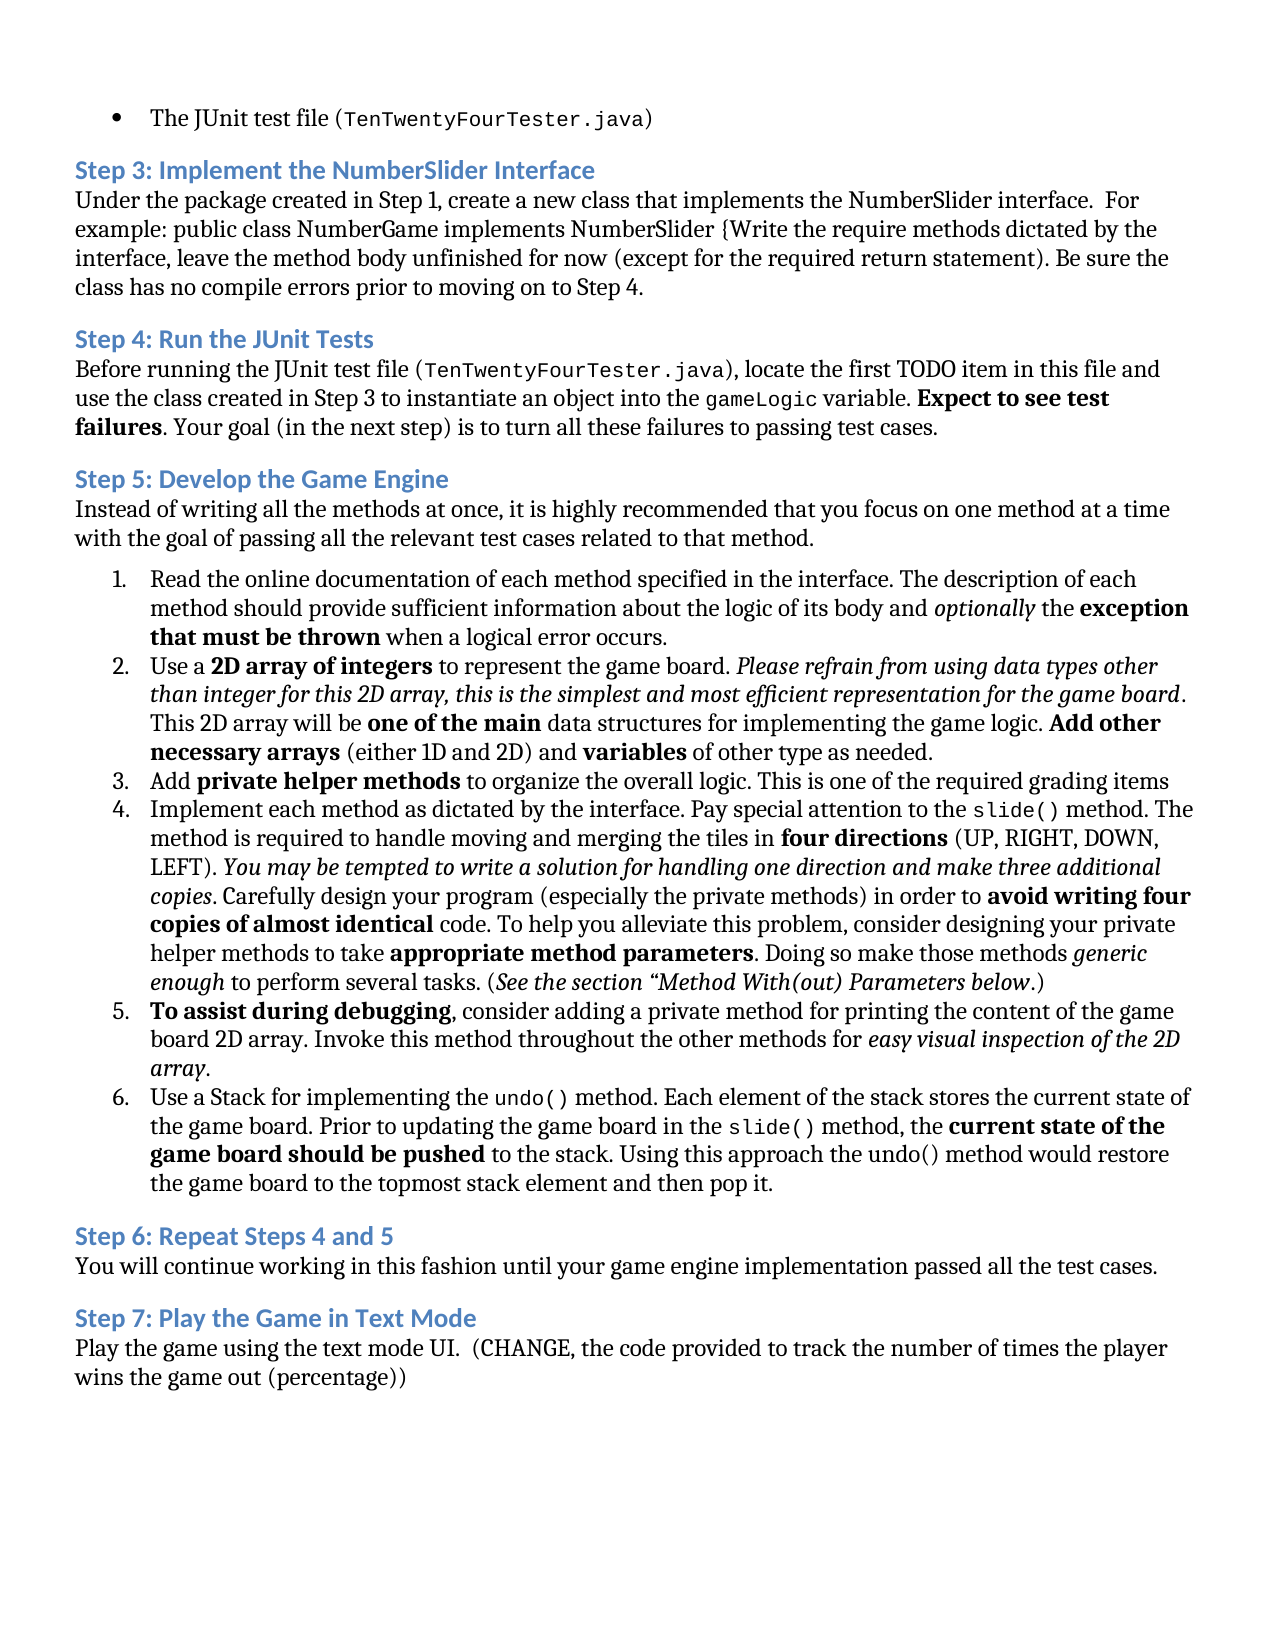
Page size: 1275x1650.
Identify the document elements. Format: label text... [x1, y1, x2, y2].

list Read the online documentation of each method specified in the interface. The description of each method should provide sufficient information about the logic of its body and optionally the exception that must be thrown when a logical error occurs. [112, 565, 1200, 652]
text Before running the JUnit test file (TenTwentyFourTester.java), locate the first TODO item in this file and use the class created in Step 3 to instantiate an object into the gameLogic variable. Expect to see test failures. Your goal (in the next step) is to turn all these failures to passing test cases. [75, 355, 1200, 441]
text You will continue working in this fashion until your game engine implementation passed all the test cases. [75, 1252, 1200, 1280]
text Under the package created in Step 1, create a new class that implements the NumberSlider interface. For example: public class NumberGame implements NumberSlider {Write the require methods dictated by the interface, leave the method body unfinished for now (except for the required return statement). Be sure the class has no compile errors prior to moving on to Step 4. [75, 186, 1200, 301]
text Play the game using the text mode UI. (CHANGE, the code provided to track the number of times the player wins the game out (percentage)) [75, 1334, 1200, 1392]
subtitle Step 4: Run the JUnit Tests [75, 322, 1200, 355]
subtitle Step 7: Play the Game in Text Mode [75, 1301, 1200, 1334]
subtitle Step 3: Implement the NumberSlider Interface [75, 153, 1200, 186]
list Implement each method as dictated by the interface. Pay special attention to the slide() method. The method is required to handle moving and merging the tiles in four directions (UP, RIGHT, DOWN, LEFT). You may be tempted to write a solution for handling one direction and make three additional copies. Carefully design your program (especially the private methods) in order to avoid writing four copies of almost identical code. To help you alleviate this problem, consider designing your private helper methods to take appropriate method parameters. Doing so make those methods generic enough to perform several tasks. (See the section “Method With(out) Parameters below.) [112, 795, 1200, 997]
list The JUnit test file (TenTwentyFourTester.java) [112, 104, 1200, 132]
text Instead of writing all the methods at once, it is highly recommended that you focus on one method at a time with the goal of passing all the relevant test cases related to that method. [75, 495, 1200, 553]
list To assist during debugging, consider adding a private method for printing the content of the game board 2D array. Invoke this method throughout the other methods for easy visual inspection of the 2D array. [112, 997, 1200, 1083]
list Use a 2D array of integers to represent the game board. Please refrain from using data types other than integer for this 2D array, this is the simplest and most efficient representation for the game board. This 2D array will be one of the main data structures for implementing the game logic. Add other necessary arrays (either 1D and 2D) and variables of other type as needed. [112, 652, 1200, 767]
subtitle Step 5: Develop the Game Engine [75, 462, 1200, 495]
list Use a Stack for implementing the undo() method. Each element of the stack stores the current state of the game board. Prior to updating the game board in the slide() method, the current state of the game board should be pushed to the stack. Using this approach the undo() method would restore the game board to the topmost stack element and then pop it. [112, 1083, 1200, 1198]
subtitle Step 6: Repeat Steps 4 and 5 [75, 1219, 1200, 1252]
list Add private helper methods to organize the overall logic. This is one of the required grading items [112, 767, 1200, 795]
